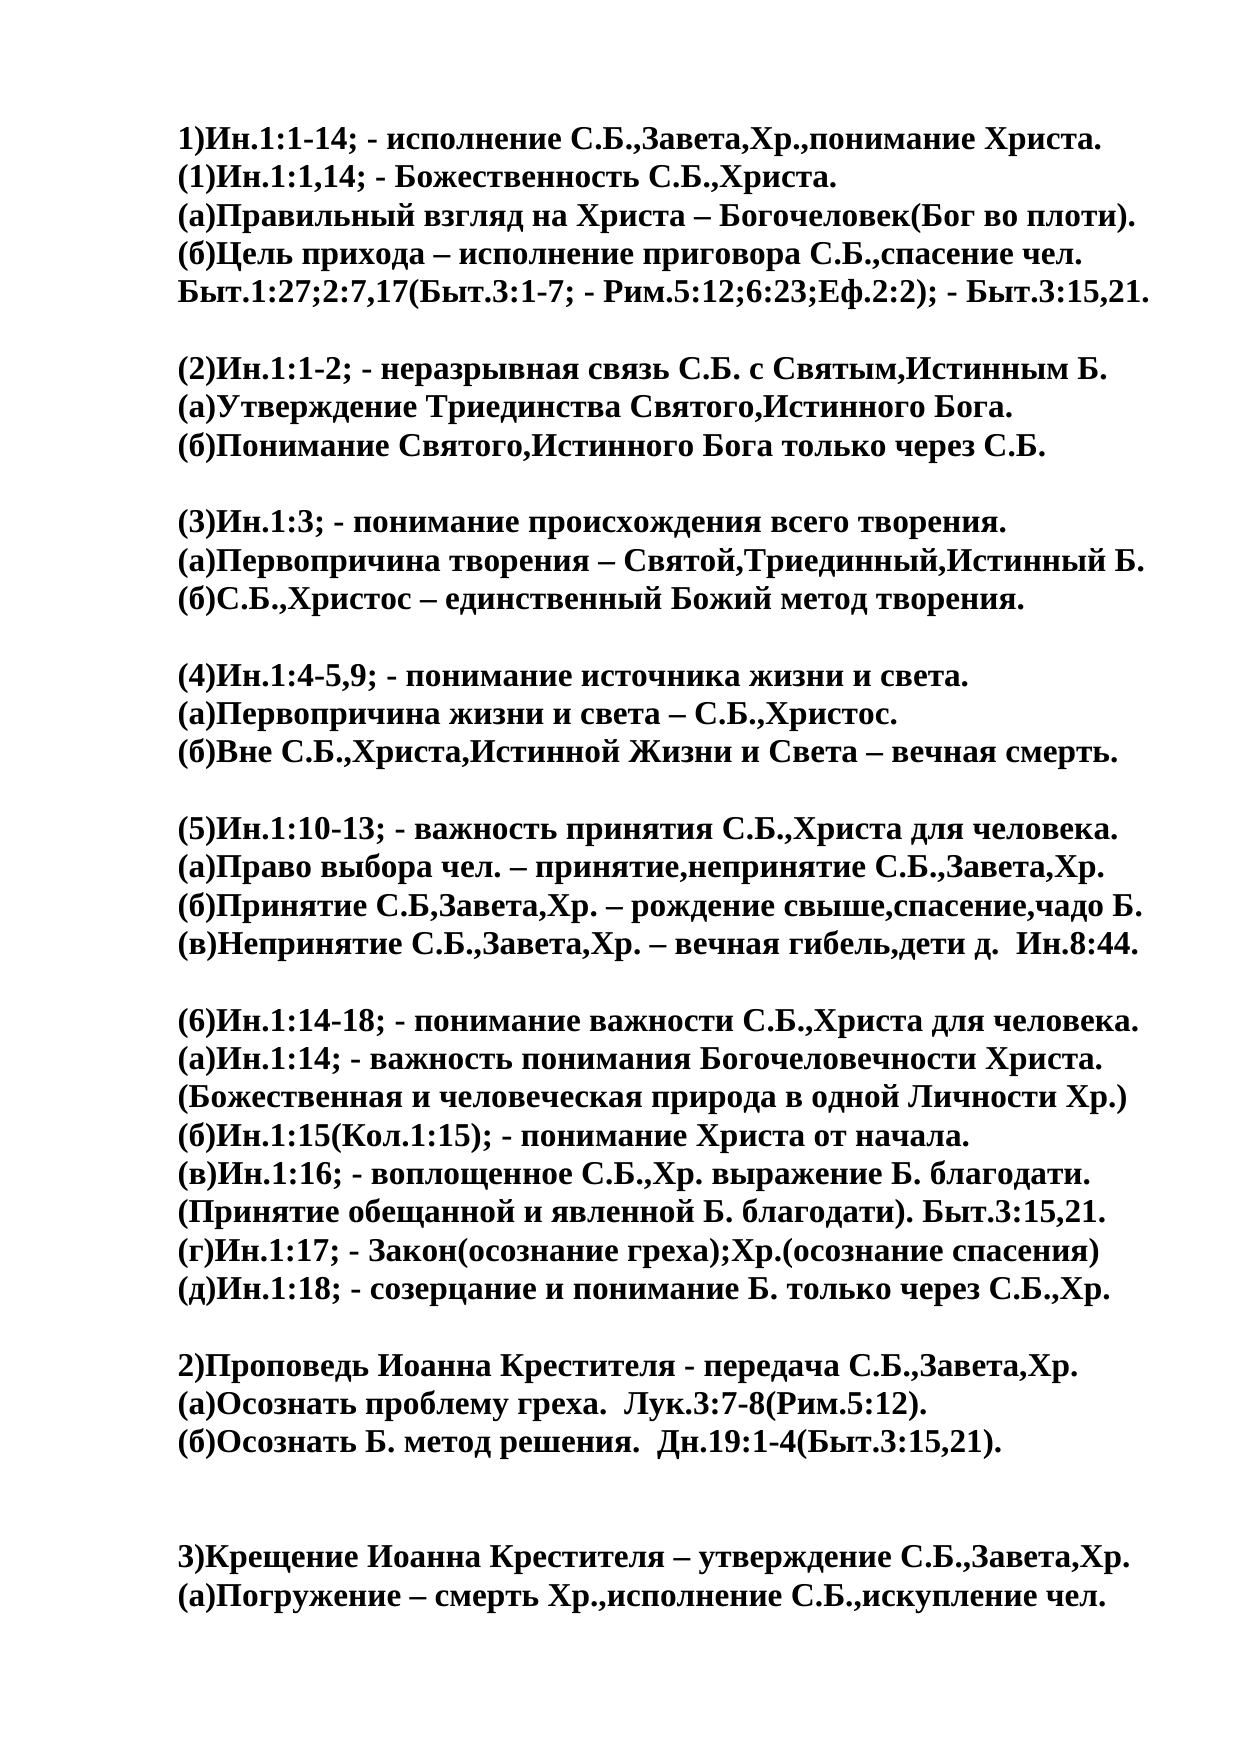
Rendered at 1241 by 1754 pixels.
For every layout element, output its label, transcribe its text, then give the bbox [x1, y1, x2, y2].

text (а)Право выбора чел. – принятие,непринятие С.Б.,Завета,Хр. [177, 846, 1152, 885]
text (3)Ин.1:3; - понимание происхождения всего творения. [177, 501, 1152, 540]
text (г)Ин.1:17; - Закон(осознание греха);Хр.(осознание спасения) [177, 1230, 1152, 1268]
text (б)Ин.1:15(Кол.1:15); - понимание Христа от начала. [177, 1115, 1152, 1153]
text 1)Ин.1:1-14; - исполнение С.Б.,Завета,Хр.,понимание Христа. [177, 118, 1152, 156]
text (2)Ин.1:1-2; - неразрывная связь С.Б. с Святым,Истинным Б. [177, 348, 1152, 386]
text (6)Ин.1:14-18; - понимание важности С.Б.,Христа для человека. [177, 1000, 1152, 1038]
text (б)Осознать Б. метод решения. Дн.19:1-4(Быт.3:15,21). [177, 1421, 1152, 1460]
text (б)Принятие С.Б,Завета,Хр. – рождение свыше,спасение,чадо Б. [177, 885, 1152, 923]
text (4)Ин.1:4-5,9; - понимание источника жизни и света. [177, 655, 1152, 693]
text (в)Ин.1:16; - воплощенное С.Б.,Хр. выражение Б. благодати. [177, 1153, 1152, 1191]
text (в)Непринятие С.Б.,Завета,Хр. – вечная гибель,дети д. Ин.8:44. [177, 923, 1152, 961]
text (5)Ин.1:10-13; - важность принятия С.Б.,Христа для человека. [177, 808, 1152, 846]
text (а)Правильный взгляд на Христа – Богочеловек(Бог во плоти). [177, 195, 1152, 233]
text (Божественная и человеческая природа в одной Личности Хр.) [177, 1076, 1152, 1115]
text (а)Погружение – смерть Хр.,исполнение С.Б.,искупление чел. [177, 1575, 1152, 1613]
text 3)Крещение Иоанна Крестителя – утверждение С.Б.,Завета,Хр. [177, 1536, 1152, 1575]
text (б)Понимание Святого,Истинного Бога только через С.Б. [177, 425, 1152, 463]
text 2)Проповедь Иоанна Крестителя - передача С.Б.,Завета,Хр. [177, 1345, 1152, 1383]
text (а)Осознать проблему греха. Лук.3:7-8(Рим.5:12). [177, 1383, 1152, 1421]
text (а)Первопричина творения – Святой,Триединный,Истинный Б. [177, 540, 1152, 578]
text (б)Вне С.Б.,Христа,Истинной Жизни и Света – вечная смерть. [177, 731, 1152, 770]
text (1)Ин.1:1,14; - Божественность С.Б.,Христа. [177, 156, 1152, 195]
text (а)Утверждение Триединства Святого,Истинного Бога. [177, 386, 1152, 425]
text (а)Первопричина жизни и света – С.Б.,Христос. [177, 693, 1152, 731]
text (а)Ин.1:14; - важность понимания Богочеловечности Христа. [177, 1038, 1152, 1076]
text Быт.1:27;2:7,17(Быт.3:1-7; - Рим.5:12;6:23;Еф.2:2); - Быт.3:15,21. [177, 271, 1152, 310]
text (б)Цель прихода – исполнение приговора С.Б.,спасение чел. [177, 233, 1152, 271]
text (б)С.Б.,Христос – единственный Божий метод творения. [177, 578, 1152, 616]
text (Принятие обещанной и явленной Б. благодати). Быт.3:15,21. [177, 1191, 1152, 1230]
text (д)Ин.1:18; - созерцание и понимание Б. только через С.Б.,Хр. [177, 1268, 1152, 1306]
